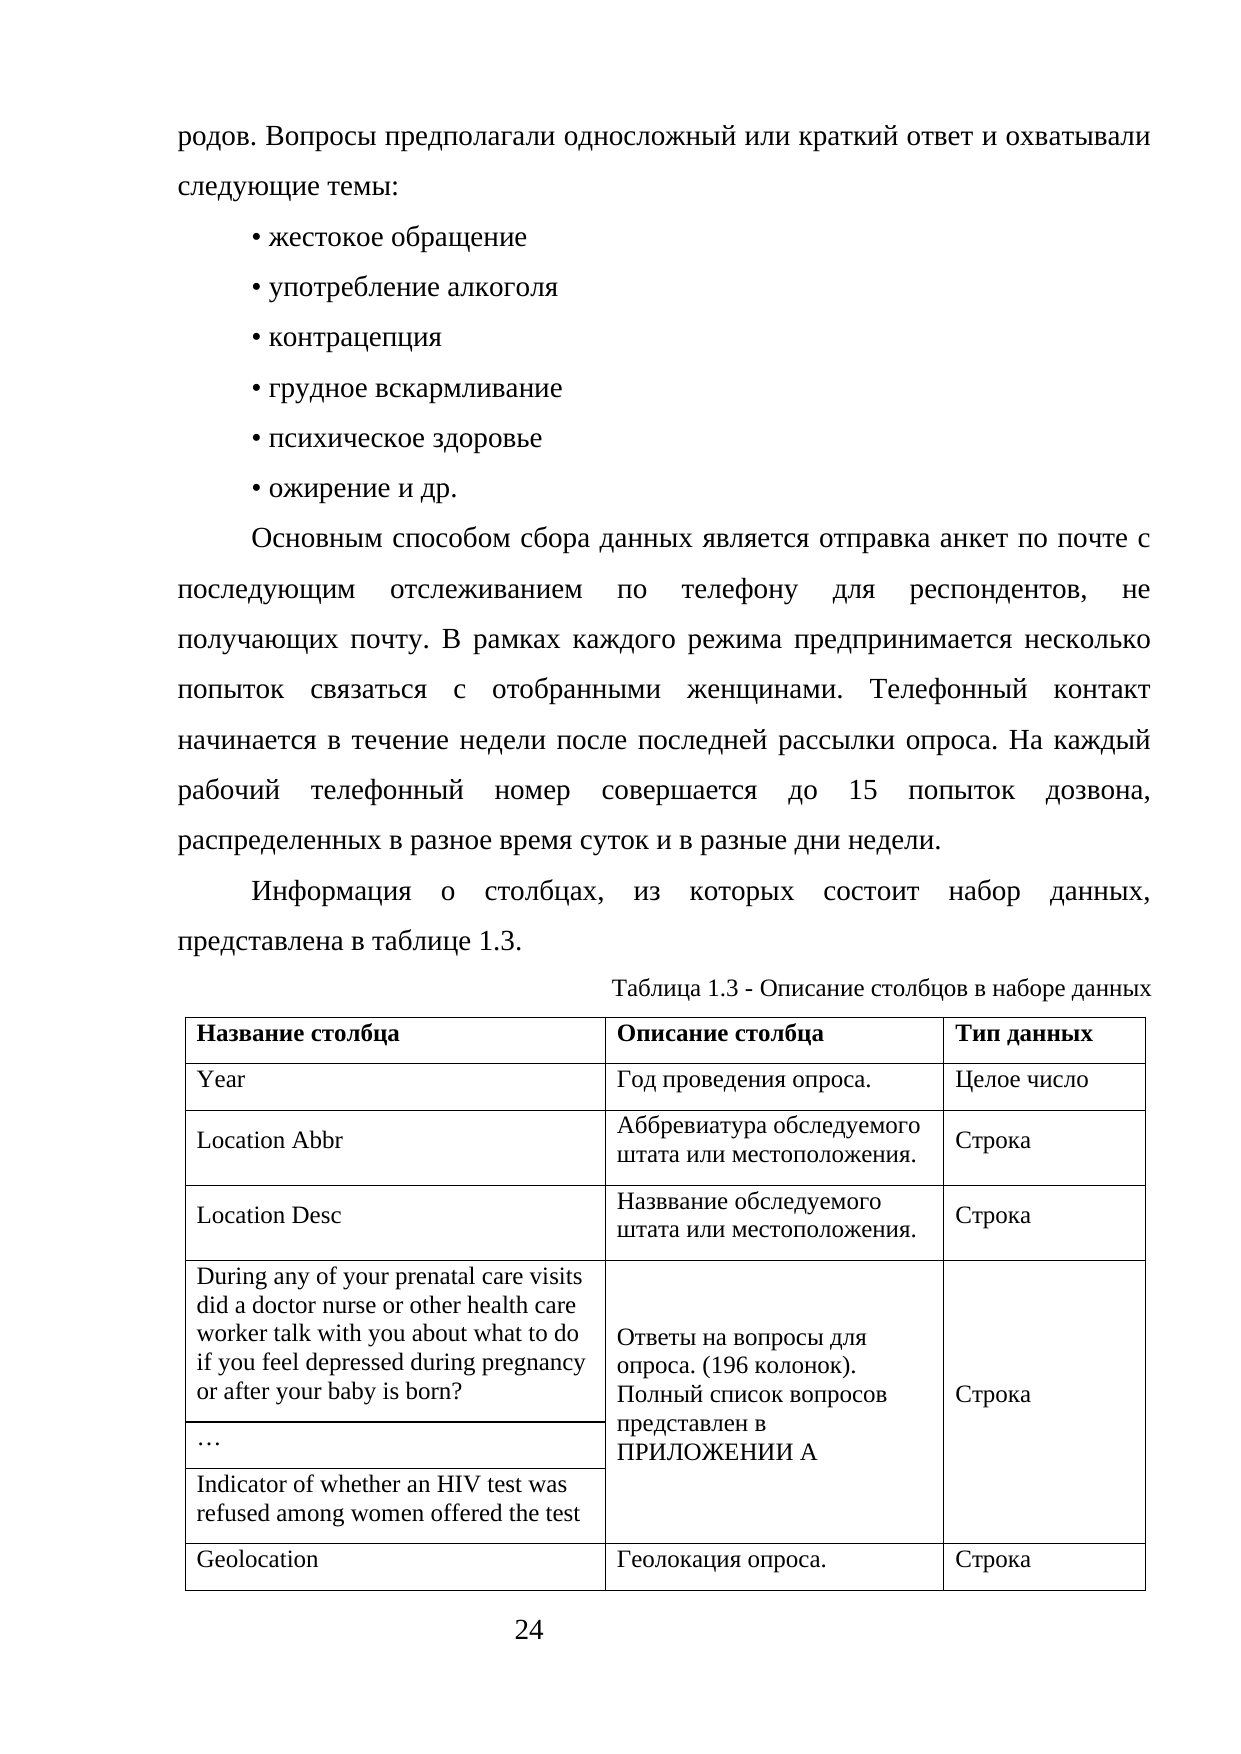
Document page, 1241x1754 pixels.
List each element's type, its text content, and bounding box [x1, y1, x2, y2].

table_cell Ответы на вопросы для опроса. (196 колонок). Полный список вопросов представлен в ПРИЛОЖЕНИИ А [606, 1261, 943, 1543]
text • жестокое обращение [177, 219, 1152, 252]
text Информация о столбцах, из которых состоит набор данных, представлена в таблице 1.3. [177, 873, 1152, 957]
table_cell During any of your prenatal care visits did a doctor nurse or other health care worker talk with you about what to do if you feel depressed during pregnancy or after your baby is born? [186, 1261, 605, 1421]
table_cell Location Abbr [186, 1111, 605, 1185]
table_header Описание столбца [606, 1018, 943, 1063]
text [177, 118, 1152, 202]
table_cell Indicator of whether an HIV test was refused among women offered the test [186, 1469, 605, 1543]
table_cell Строка [944, 1111, 1145, 1185]
table_cell Location Desc [186, 1186, 605, 1260]
table_cell Строка [944, 1544, 1145, 1589]
table_cell Целое число [944, 1064, 1145, 1109]
table_cell Year [186, 1064, 605, 1109]
list Описание столбцов в наборе данных [177, 973, 1152, 1002]
table_cell Строка [944, 1261, 1145, 1543]
text • ожирение и др. [177, 470, 1152, 504]
text • контрацепция [177, 319, 1152, 353]
table_header Название столбца [186, 1018, 605, 1063]
table_cell Геолокация опроса. [606, 1544, 943, 1589]
text • употребление алкоголя [177, 269, 1152, 303]
table_cell … [186, 1423, 605, 1468]
table_cell Geolocation [186, 1544, 605, 1589]
text Основным способом сбора данных является отправка анкет по почте с последующим отслеживанием по телефону для респондентов, не получающих почту. В рамках каждого режима предпринимается несколько попыток связаться с отобранными женщинами. Телефонный контакт начинается в течение недели после последней рассылки опроса. На каждый рабочий телефонный номер совершается до 15 попыток дозвона, распределенных в разное время суток и в разные дни недели. [177, 521, 1152, 856]
table_cell Назввание обследуемого штата или местоположения. [606, 1186, 943, 1260]
table_cell Аббревиатура обследуемого штата или местоположения. [606, 1111, 943, 1185]
table_cell Строка [944, 1186, 1145, 1260]
text • психическое здоровье [177, 420, 1152, 453]
table_header Тип данных [944, 1018, 1145, 1063]
text • грудное вскармливание [177, 370, 1152, 403]
table_cell Год проведения опроса. [606, 1064, 943, 1109]
